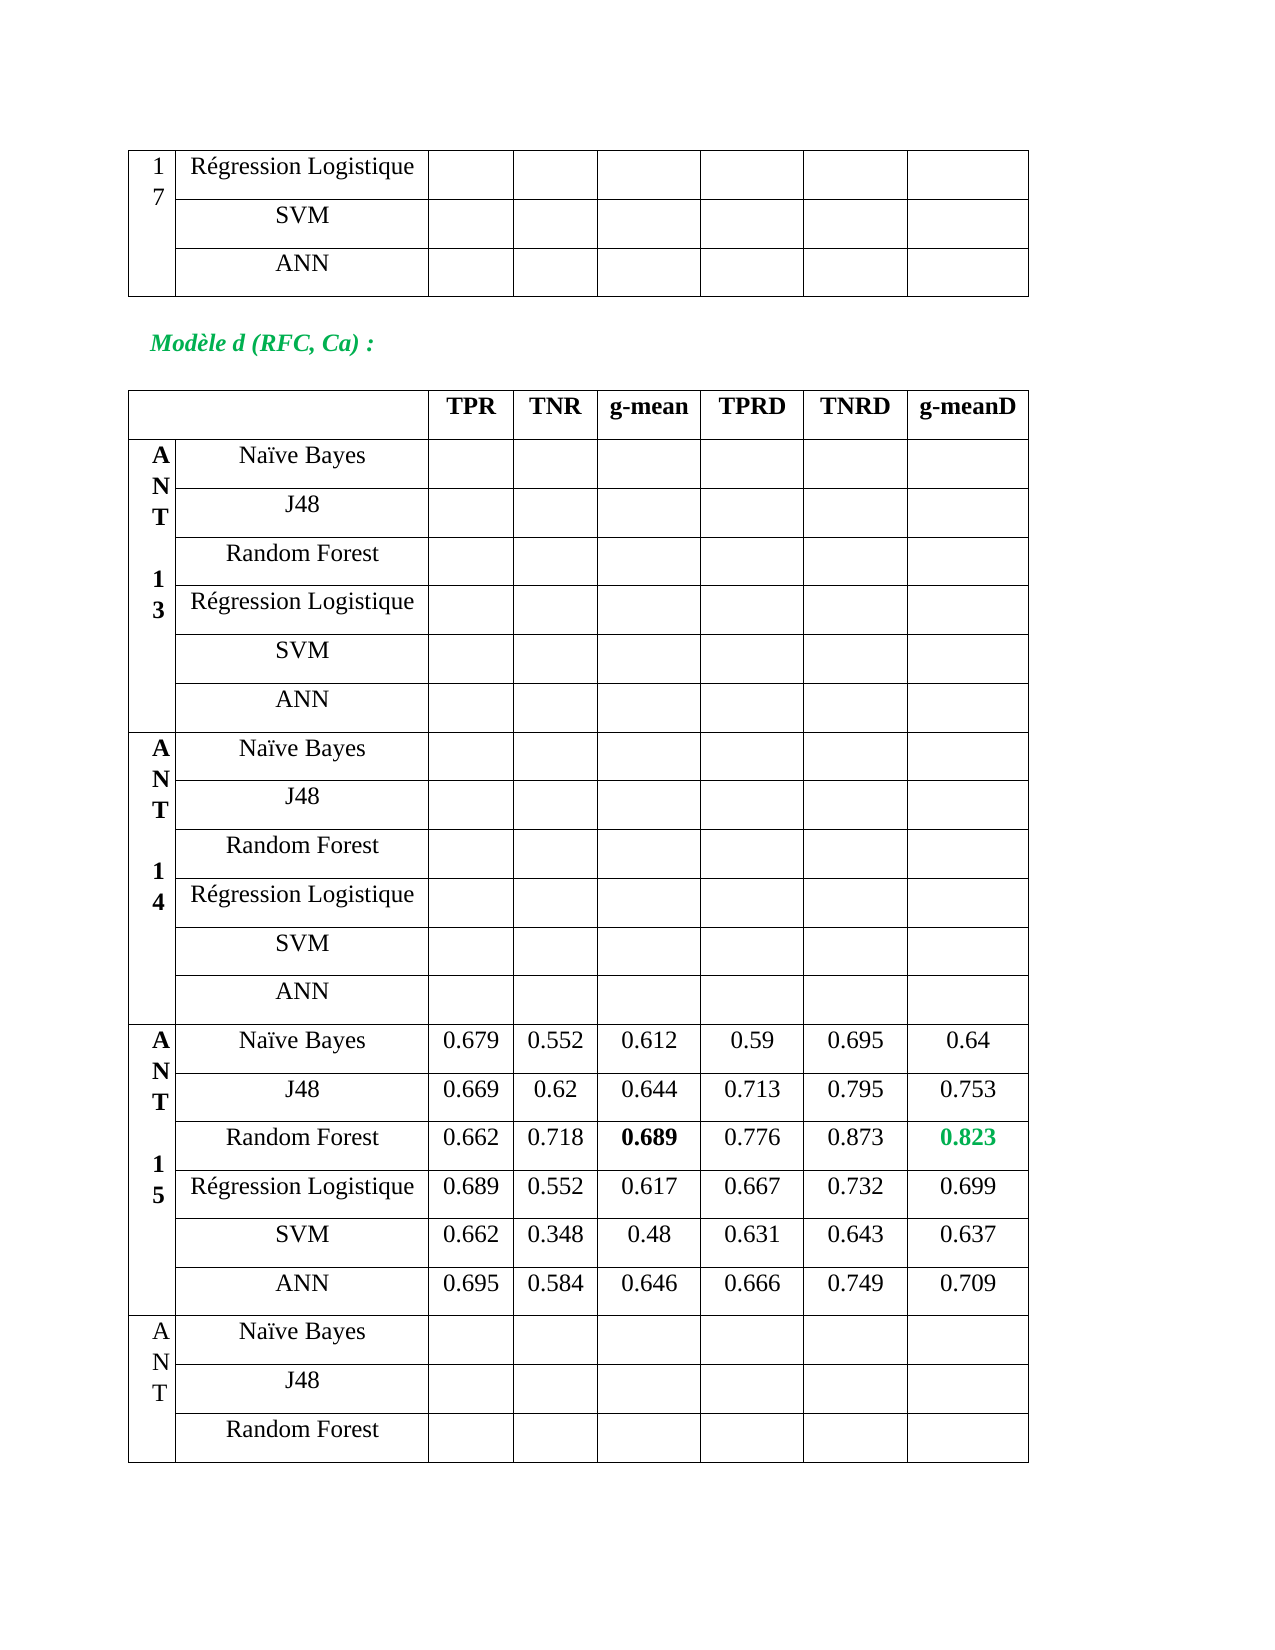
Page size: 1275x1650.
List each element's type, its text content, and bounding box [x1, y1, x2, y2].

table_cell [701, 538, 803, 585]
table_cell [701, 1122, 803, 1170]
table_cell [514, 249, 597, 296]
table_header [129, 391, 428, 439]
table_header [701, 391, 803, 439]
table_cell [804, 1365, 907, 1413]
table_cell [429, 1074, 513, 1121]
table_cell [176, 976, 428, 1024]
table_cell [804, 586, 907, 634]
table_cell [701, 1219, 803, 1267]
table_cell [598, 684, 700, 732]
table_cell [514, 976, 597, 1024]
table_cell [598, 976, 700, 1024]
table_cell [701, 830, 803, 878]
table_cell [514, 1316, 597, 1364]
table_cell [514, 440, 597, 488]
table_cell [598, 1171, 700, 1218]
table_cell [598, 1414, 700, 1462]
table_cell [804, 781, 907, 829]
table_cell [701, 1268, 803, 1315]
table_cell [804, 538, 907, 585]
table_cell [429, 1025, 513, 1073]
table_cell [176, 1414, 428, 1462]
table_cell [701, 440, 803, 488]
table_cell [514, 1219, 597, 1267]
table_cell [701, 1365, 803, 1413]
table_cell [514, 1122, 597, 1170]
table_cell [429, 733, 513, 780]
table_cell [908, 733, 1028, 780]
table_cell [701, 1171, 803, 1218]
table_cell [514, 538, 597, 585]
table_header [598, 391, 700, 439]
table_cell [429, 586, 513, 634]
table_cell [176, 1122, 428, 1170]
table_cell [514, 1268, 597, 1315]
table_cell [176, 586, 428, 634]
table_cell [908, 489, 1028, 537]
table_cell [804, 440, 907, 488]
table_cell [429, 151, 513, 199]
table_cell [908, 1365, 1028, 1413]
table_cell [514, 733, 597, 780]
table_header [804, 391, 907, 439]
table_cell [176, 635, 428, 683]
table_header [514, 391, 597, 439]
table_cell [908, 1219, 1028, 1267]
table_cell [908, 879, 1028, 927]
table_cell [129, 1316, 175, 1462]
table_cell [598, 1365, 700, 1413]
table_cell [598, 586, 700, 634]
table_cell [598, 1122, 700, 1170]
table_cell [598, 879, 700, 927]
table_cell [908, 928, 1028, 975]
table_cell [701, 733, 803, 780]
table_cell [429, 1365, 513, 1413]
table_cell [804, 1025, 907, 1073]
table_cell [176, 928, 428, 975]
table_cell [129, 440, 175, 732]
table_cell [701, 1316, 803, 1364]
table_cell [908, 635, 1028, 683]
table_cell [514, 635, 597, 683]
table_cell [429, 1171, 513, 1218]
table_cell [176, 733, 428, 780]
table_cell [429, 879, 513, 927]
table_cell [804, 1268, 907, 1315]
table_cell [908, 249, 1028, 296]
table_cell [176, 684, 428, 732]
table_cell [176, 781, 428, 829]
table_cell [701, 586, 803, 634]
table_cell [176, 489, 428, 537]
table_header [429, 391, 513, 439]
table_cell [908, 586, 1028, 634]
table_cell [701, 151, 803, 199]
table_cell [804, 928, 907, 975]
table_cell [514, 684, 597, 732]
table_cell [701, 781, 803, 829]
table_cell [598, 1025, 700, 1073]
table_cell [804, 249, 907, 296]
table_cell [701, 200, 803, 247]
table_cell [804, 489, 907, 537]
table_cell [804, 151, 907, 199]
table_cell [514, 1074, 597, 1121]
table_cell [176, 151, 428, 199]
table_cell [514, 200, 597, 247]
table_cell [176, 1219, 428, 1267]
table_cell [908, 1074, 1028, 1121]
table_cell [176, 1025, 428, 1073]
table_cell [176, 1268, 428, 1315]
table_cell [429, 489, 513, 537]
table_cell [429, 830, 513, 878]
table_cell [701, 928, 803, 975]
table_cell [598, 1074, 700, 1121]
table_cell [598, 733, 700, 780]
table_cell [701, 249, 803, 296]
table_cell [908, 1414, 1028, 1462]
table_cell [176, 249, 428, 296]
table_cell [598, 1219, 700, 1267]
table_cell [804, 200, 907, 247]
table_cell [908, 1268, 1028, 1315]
text Modèle d (RFC, Ca) : [150, 328, 1125, 357]
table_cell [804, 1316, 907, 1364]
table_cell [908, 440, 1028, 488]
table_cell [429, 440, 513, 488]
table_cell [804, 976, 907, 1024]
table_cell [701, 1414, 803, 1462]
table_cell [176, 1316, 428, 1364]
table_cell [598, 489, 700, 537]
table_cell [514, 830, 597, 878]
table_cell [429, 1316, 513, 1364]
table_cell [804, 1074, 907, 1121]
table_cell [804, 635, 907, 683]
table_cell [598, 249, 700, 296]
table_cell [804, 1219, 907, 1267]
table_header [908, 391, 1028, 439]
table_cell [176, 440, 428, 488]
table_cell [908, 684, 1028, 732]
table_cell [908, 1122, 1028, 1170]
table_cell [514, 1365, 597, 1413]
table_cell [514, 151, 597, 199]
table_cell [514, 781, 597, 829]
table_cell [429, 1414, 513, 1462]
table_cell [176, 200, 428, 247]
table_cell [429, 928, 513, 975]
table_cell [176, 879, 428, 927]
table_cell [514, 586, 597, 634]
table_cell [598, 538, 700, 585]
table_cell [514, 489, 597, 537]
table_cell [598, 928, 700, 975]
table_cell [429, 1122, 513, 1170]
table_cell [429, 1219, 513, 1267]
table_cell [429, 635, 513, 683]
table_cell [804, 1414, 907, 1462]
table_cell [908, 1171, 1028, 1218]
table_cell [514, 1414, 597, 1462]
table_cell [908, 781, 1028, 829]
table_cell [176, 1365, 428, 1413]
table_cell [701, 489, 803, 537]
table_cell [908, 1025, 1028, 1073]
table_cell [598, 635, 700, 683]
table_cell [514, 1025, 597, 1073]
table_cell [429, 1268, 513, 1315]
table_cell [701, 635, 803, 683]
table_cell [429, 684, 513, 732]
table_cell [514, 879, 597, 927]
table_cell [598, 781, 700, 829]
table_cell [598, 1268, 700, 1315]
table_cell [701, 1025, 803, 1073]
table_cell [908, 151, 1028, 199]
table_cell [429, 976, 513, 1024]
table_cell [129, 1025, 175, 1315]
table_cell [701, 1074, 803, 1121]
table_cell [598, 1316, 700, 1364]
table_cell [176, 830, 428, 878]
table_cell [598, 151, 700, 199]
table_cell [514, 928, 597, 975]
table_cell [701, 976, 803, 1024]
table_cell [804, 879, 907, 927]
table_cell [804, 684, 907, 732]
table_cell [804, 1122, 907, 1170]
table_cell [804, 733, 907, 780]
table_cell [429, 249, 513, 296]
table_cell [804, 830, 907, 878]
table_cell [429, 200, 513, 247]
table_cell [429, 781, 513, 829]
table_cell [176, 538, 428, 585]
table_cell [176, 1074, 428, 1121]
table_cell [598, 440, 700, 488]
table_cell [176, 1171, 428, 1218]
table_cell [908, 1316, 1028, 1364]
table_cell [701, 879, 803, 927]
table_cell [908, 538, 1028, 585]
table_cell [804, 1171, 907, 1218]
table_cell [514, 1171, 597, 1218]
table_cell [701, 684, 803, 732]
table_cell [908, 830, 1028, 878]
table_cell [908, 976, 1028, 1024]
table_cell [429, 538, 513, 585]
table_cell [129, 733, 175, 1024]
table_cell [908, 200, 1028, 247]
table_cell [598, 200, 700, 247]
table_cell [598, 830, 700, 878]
